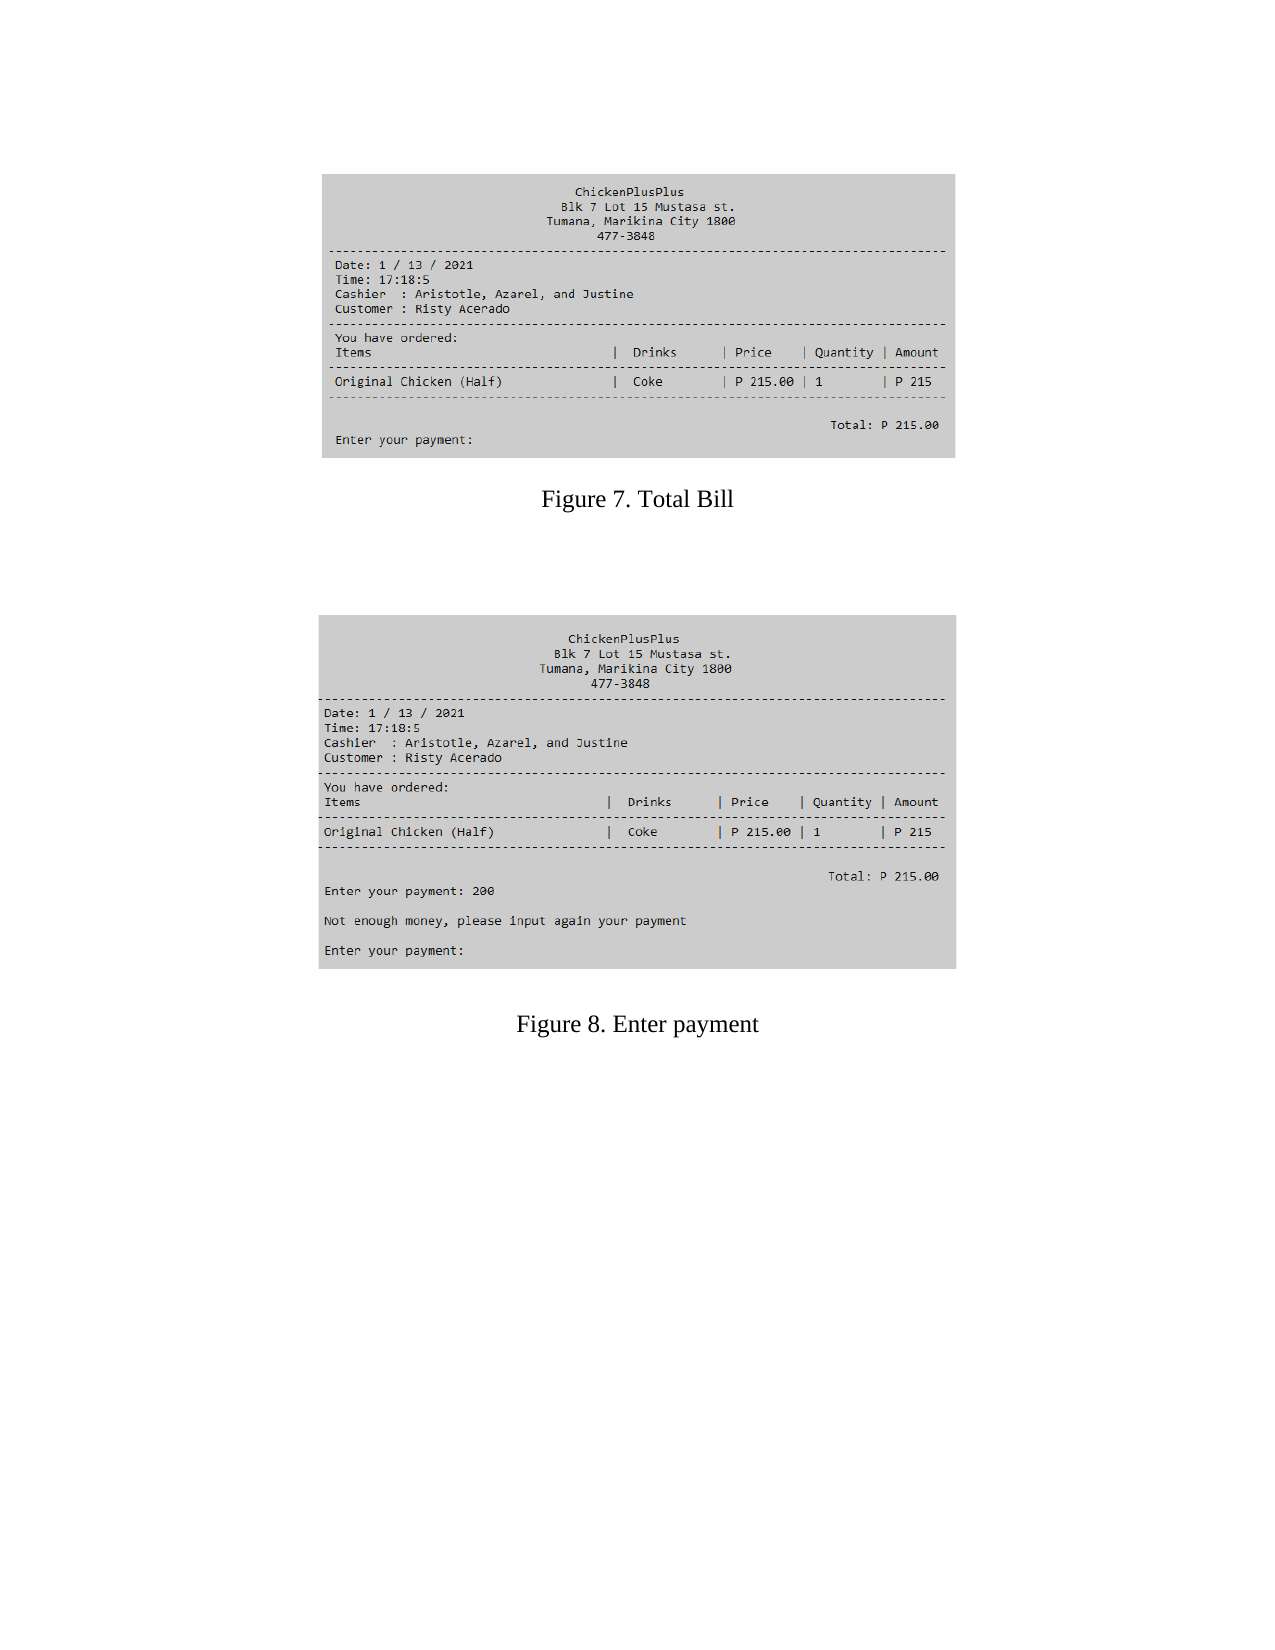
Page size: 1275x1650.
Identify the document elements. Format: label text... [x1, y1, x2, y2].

text Figure 8. Enter payment [150, 1009, 1125, 1037]
picture [321, 174, 956, 458]
picture [318, 615, 957, 969]
text Figure 7. Total Bill [150, 484, 1125, 513]
